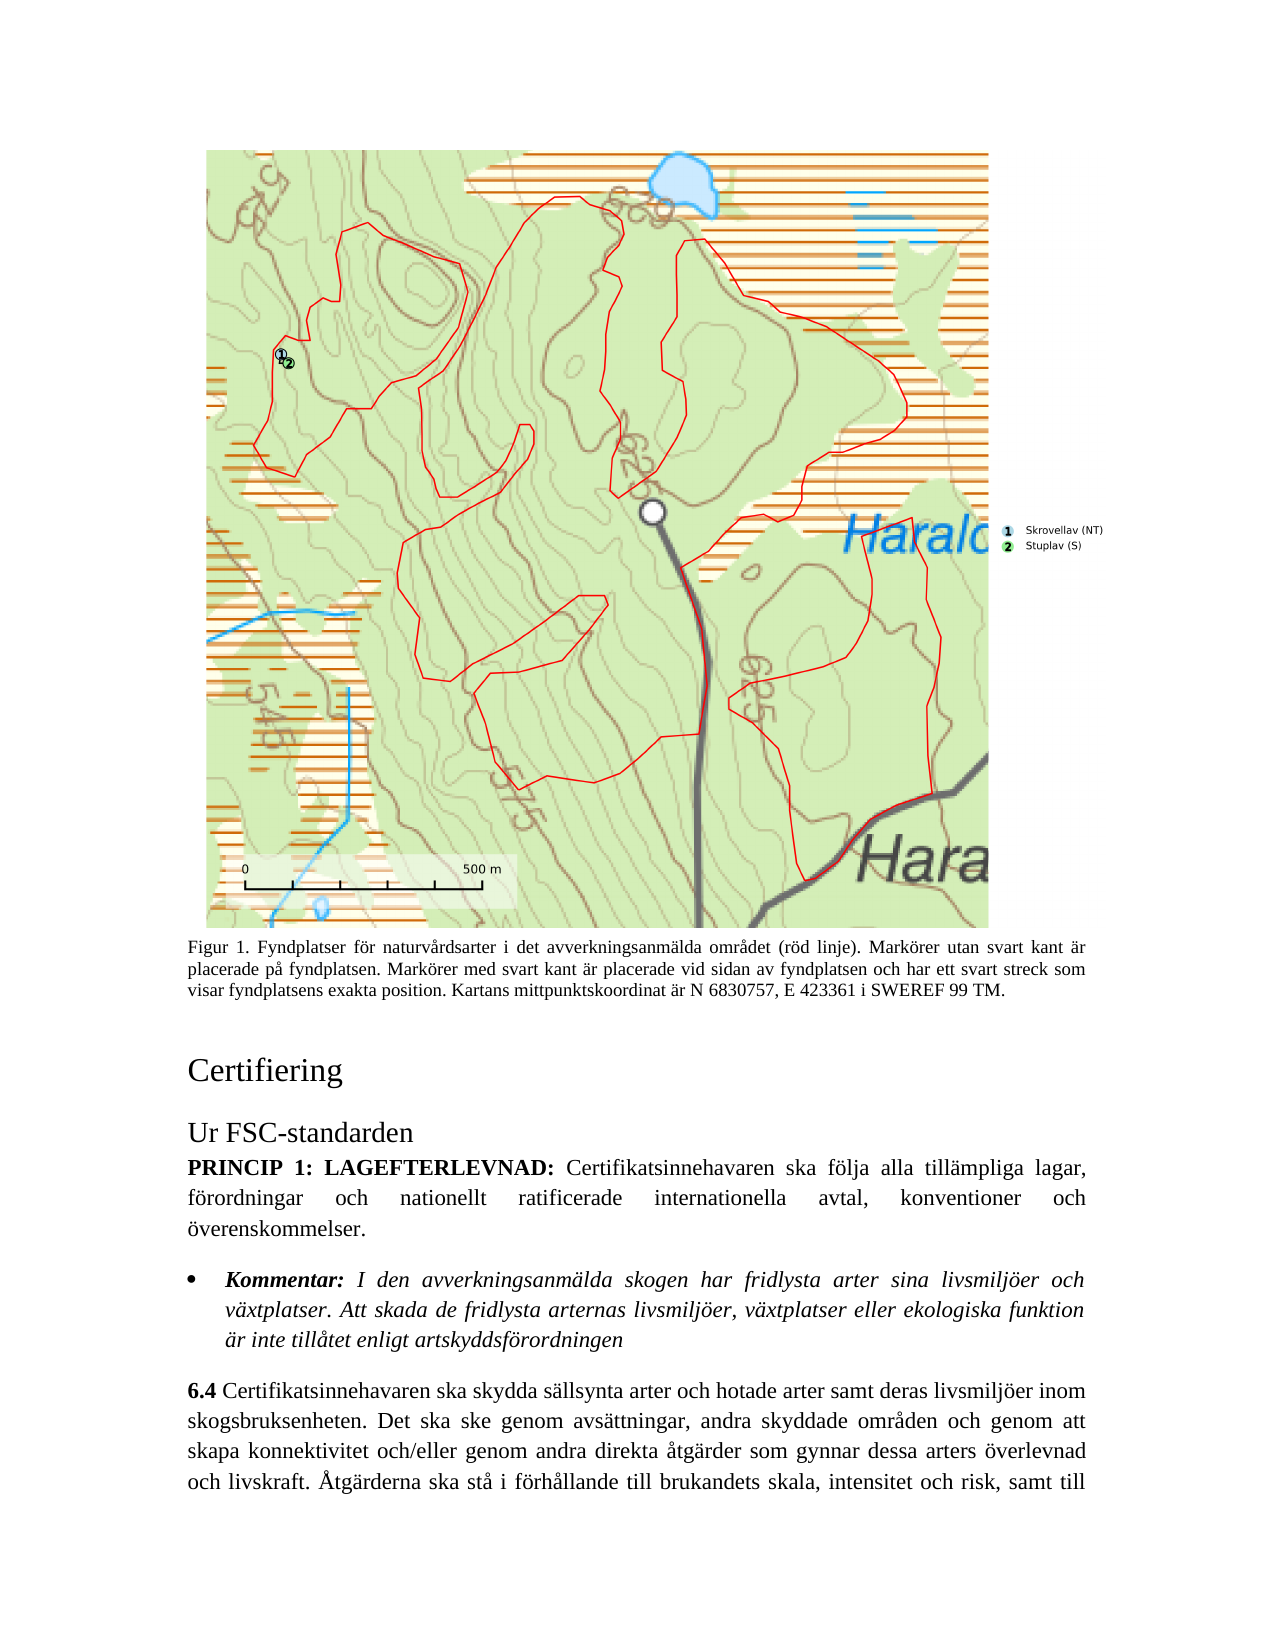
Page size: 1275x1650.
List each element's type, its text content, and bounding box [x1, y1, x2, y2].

subtitle Ur FSC-standarden [187, 1116, 1087, 1149]
text Figur 1. Fyndplatser för naturvårdsarter i det avverkningsanmälda området (röd linje). Markörer utan svart kant är placerade på fyndplatsen. Markörer med svart kant är placerade vid sidan av fyndplatsen och har ett svart streck som visar fyndplatsens exakta position. Kartans mittpunktskoordinat är N 6830757, E 423361 i SWEREF 99 TM. [187, 936, 1087, 1001]
picture [206, 150, 1107, 928]
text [187, 1377, 1087, 1494]
text PRINCIP 1: LAGEFTERLEVNAD: Certifikatsinnehavaren ska följa alla tillämpliga lagar, förordningar och nationellt ratificerade internationella avtal, konventioner och överenskommelser. [187, 1154, 1087, 1241]
subtitle Certifiering [187, 1051, 1087, 1089]
list Kommentar: I den avverkningsanmälda skogen har fridlysta arter sina livsmiljöer och växtplatser. Att skada de fridlysta arternas livsmiljöer, växtplatser eller ekologiska funktion är inte tillåtet enligt artskyddsförordningen [187, 1266, 1087, 1352]
